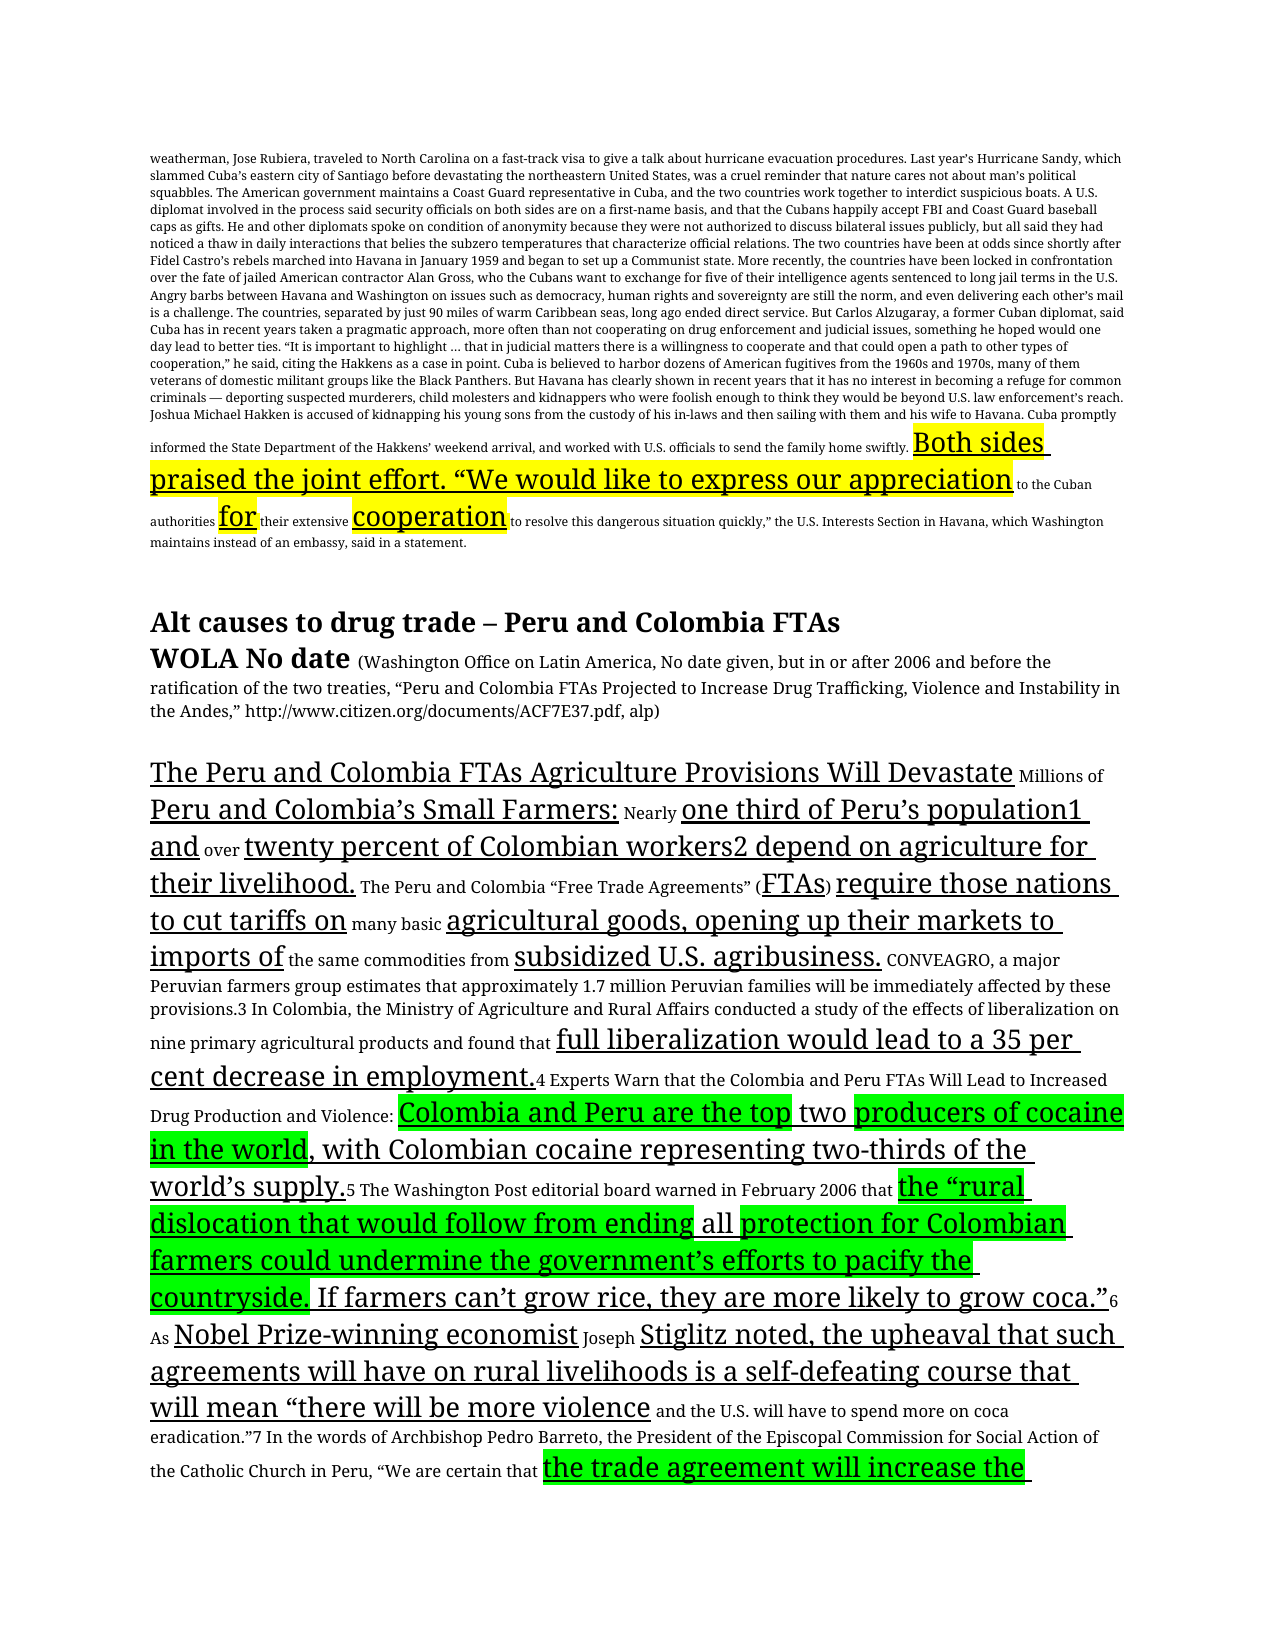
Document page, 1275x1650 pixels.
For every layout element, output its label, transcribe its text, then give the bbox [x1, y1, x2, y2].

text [150, 150, 1125, 551]
subtitle Alt causes to drug trade – Peru and Colombia FTAs [150, 603, 1125, 640]
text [150, 753, 1125, 1485]
text WOLA No date (Washington Office on Latin America, No date given, but in or after 2006 and before the ratification of the two treaties, “Peru and Colombia FTAs Projected to Increase Drug Trafficking, Violence and Instability in the Andes,” http://www.citizen.org/documents/ACF7E37.pdf, alp) [150, 640, 1125, 722]
